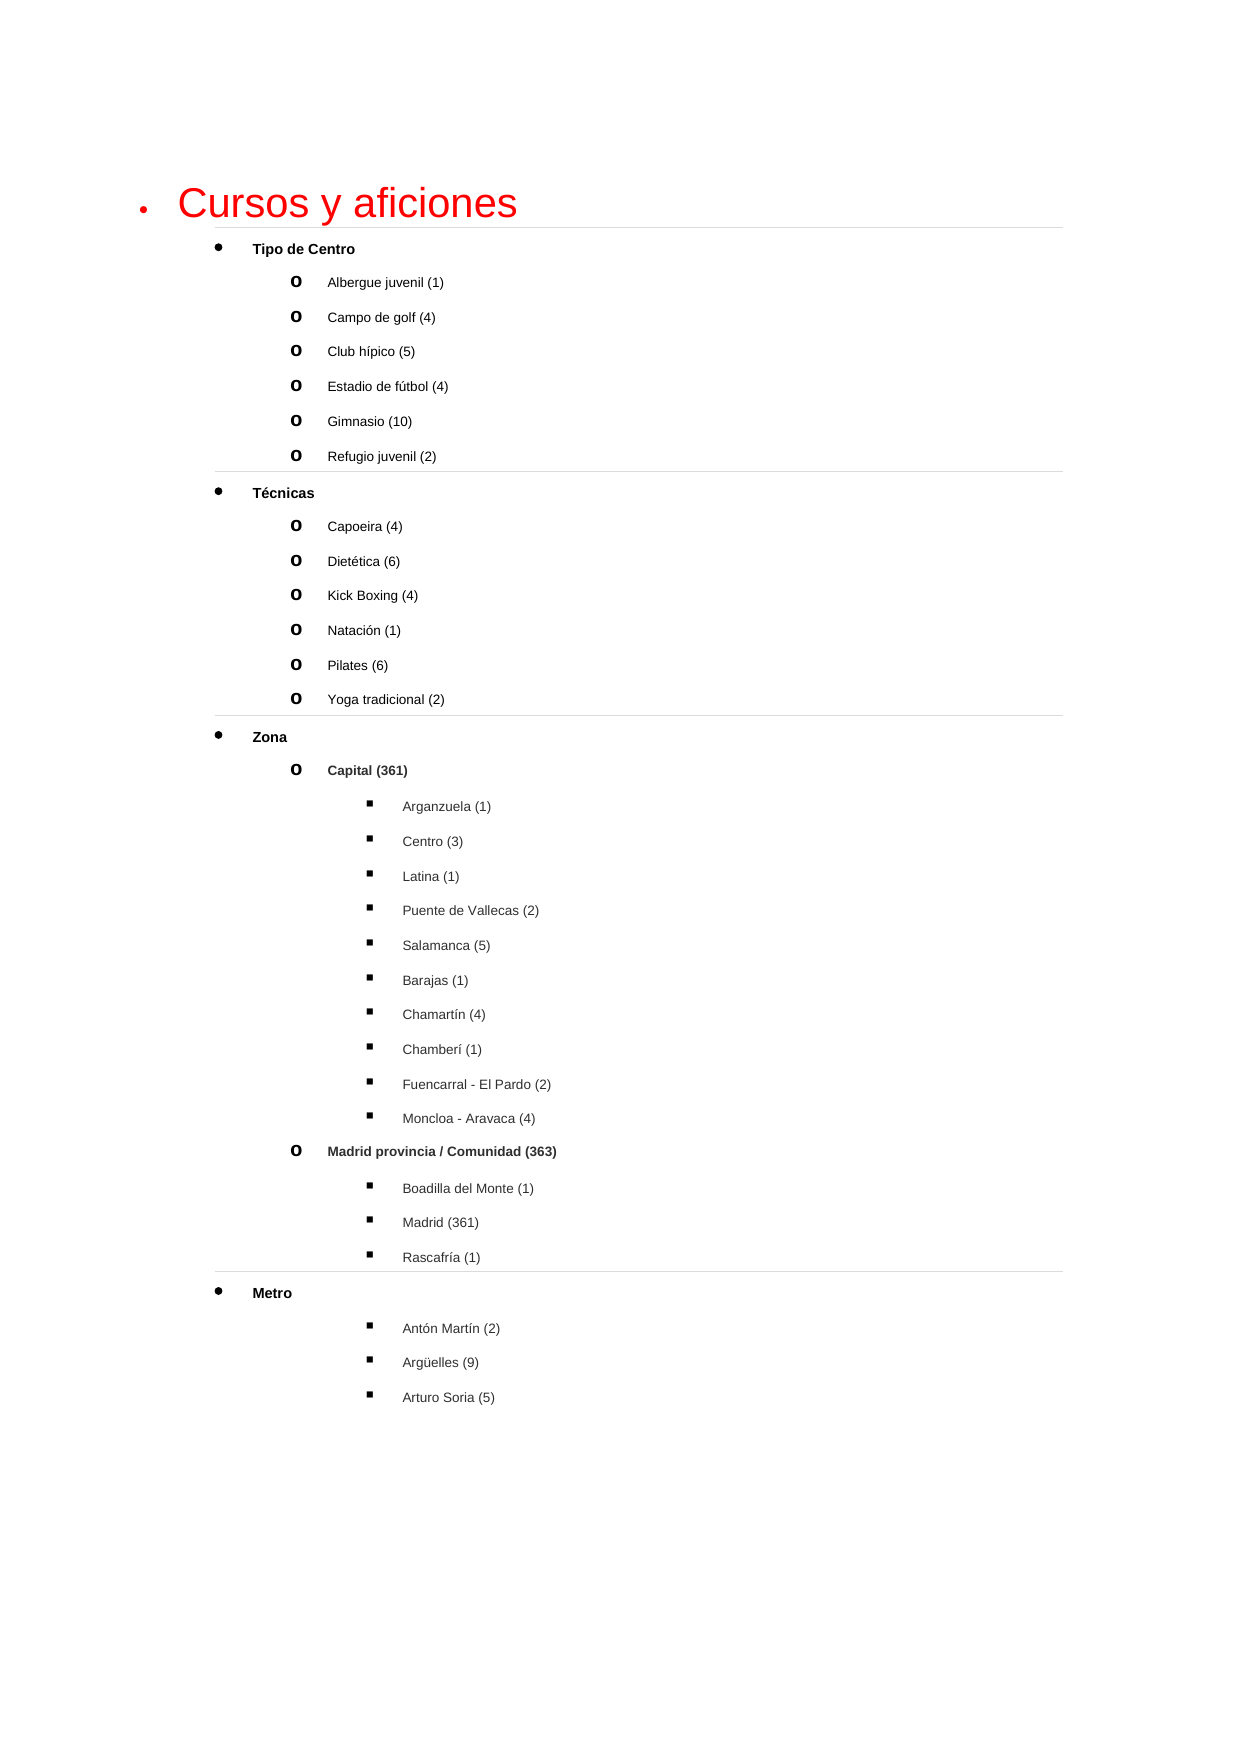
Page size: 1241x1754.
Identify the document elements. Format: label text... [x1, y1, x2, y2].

list Moncloa - Aravaca (4) [365, 1097, 1063, 1128]
list Rascafría (1) [365, 1236, 1063, 1267]
list Madrid provincia / Comunidad (363) [290, 1132, 1063, 1163]
list Centro (3) [365, 819, 1063, 851]
list Barajas (1) [365, 958, 1063, 989]
list Natación (1) [290, 610, 1063, 642]
list Madrid (361) [365, 1201, 1063, 1232]
list Fuencarral - El Pardo (2) [365, 1062, 1063, 1094]
list Capital (361) [290, 750, 1063, 781]
list Chamberí (1) [365, 1028, 1063, 1059]
list Argüelles (9) [365, 1341, 1063, 1372]
list Tipo de Centro [215, 228, 1063, 259]
list Pilates (6) [290, 645, 1063, 676]
list Latina (1) [365, 854, 1063, 886]
list Gimnasio (10) [290, 401, 1063, 432]
list Chamartín (4) [365, 993, 1063, 1024]
list Yoga tradicional (2) [290, 680, 1063, 711]
list Campo de golf (4) [290, 297, 1063, 328]
list Metro [215, 1272, 1063, 1303]
list Zona [215, 716, 1063, 747]
list Dietética (6) [290, 541, 1063, 572]
list Cursos y aficiones [140, 179, 1063, 227]
list Estadio de fútbol (4) [290, 367, 1063, 398]
list Refugio juvenil (2) [290, 436, 1063, 467]
list Arturo Soria (5) [365, 1376, 1063, 1407]
list Arganzuela (1) [365, 785, 1063, 816]
list Antón Martín (2) [365, 1306, 1063, 1337]
list Salamanca (5) [365, 924, 1063, 955]
list Técnicas [215, 472, 1063, 503]
list Boadilla del Monte (1) [365, 1166, 1063, 1198]
list Albergue juvenil (1) [290, 262, 1063, 294]
list Kick Boxing (4) [290, 576, 1063, 607]
list Club hípico (5) [290, 332, 1063, 363]
list Capoeira (4) [290, 506, 1063, 538]
list Puente de Vallecas (2) [365, 889, 1063, 920]
